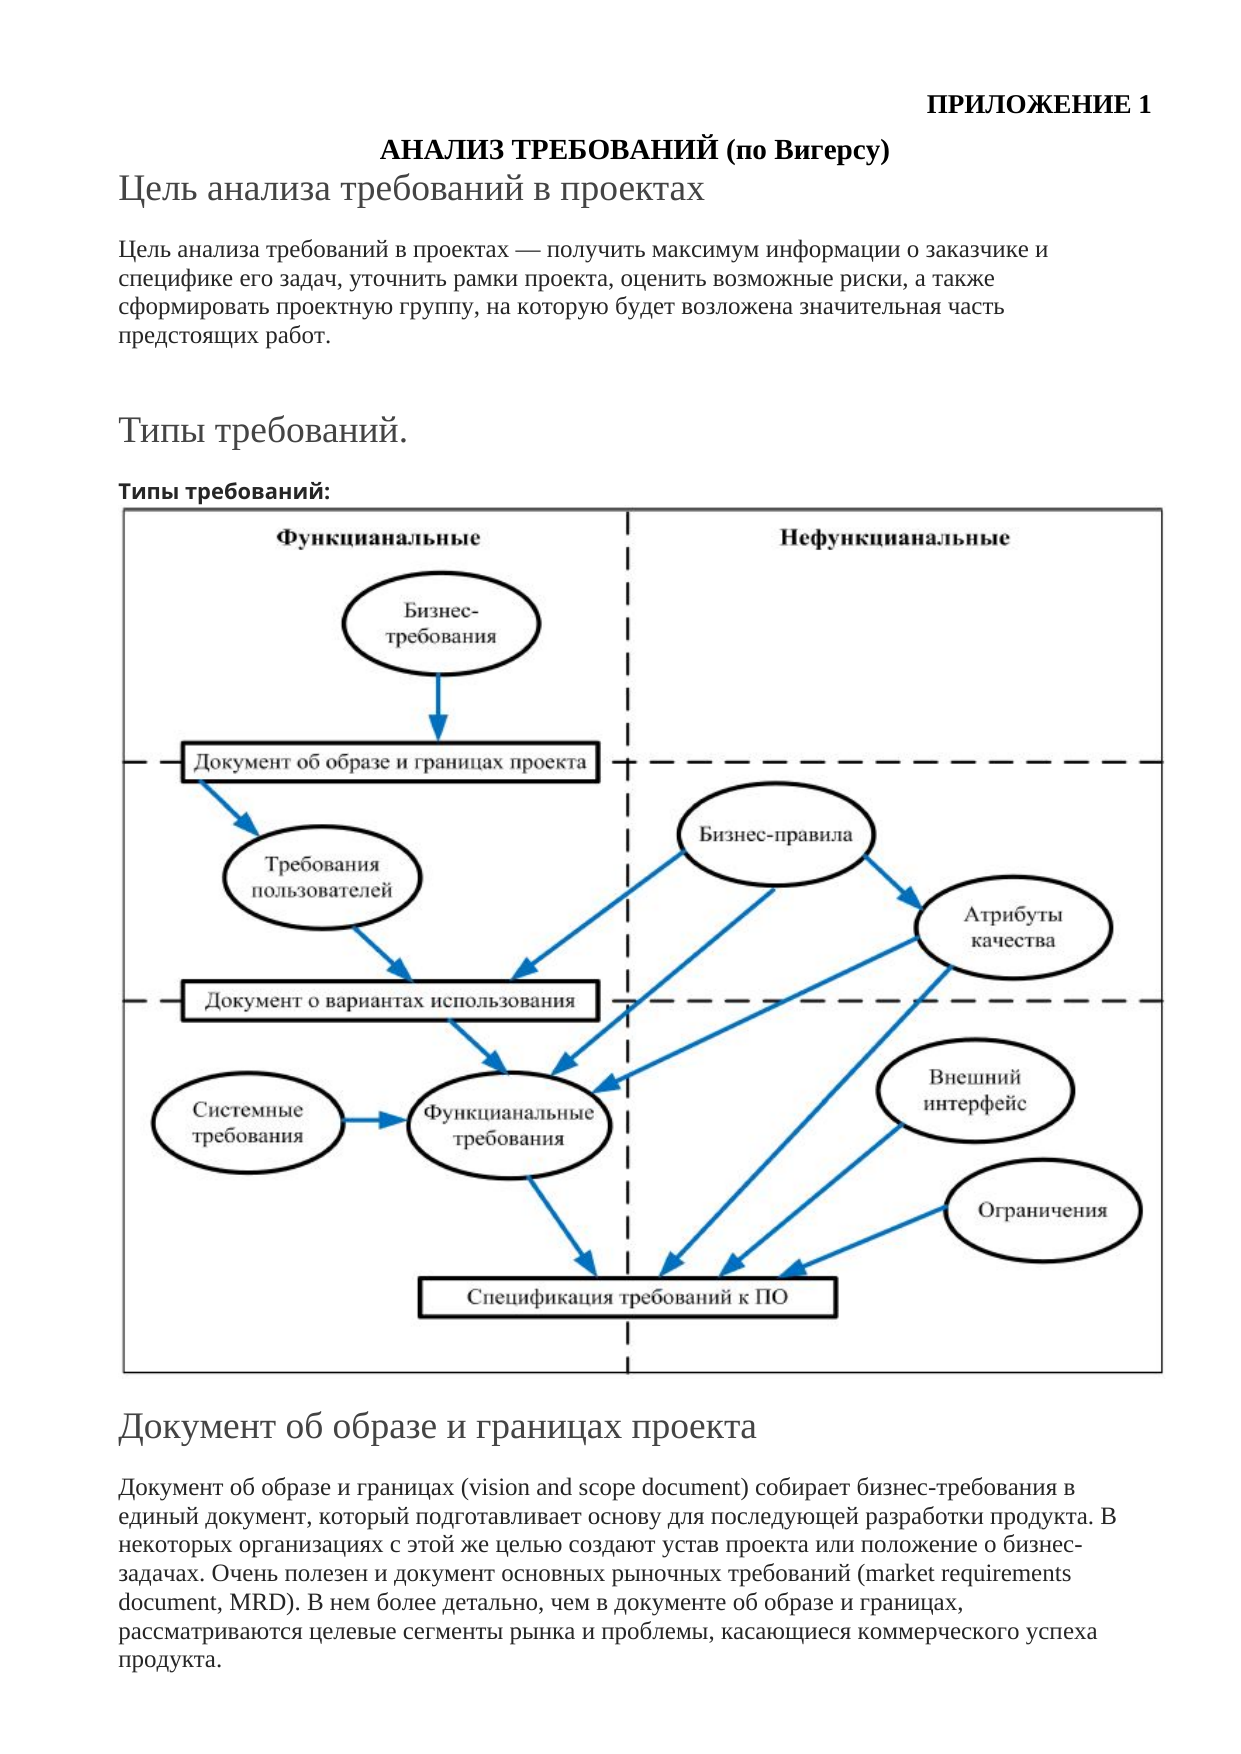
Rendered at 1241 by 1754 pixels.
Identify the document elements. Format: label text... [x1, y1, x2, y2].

text АНАЛИЗ ТРЕБОВАНИЙ (по Вигерсу) [118, 132, 1152, 166]
text Типы требований: [118, 476, 1152, 505]
text ПРИЛОЖЕНИЕ 1 [118, 89, 1152, 120]
text Типы требований. [118, 407, 1152, 451]
text Цель анализа требований в проектах [118, 166, 1152, 209]
text Цель анализа требований в проектах — получить максимум информации о заказчике и специфике его задач, уточнить рамки проекта, оценить возможные риски, а также сформировать проектную группу, на которую будет возложена значительная часть предстоящих работ. [118, 234, 1152, 382]
text Документ об образе и границах проекта [118, 1404, 1152, 1447]
picture [118, 505, 1167, 1379]
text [118, 1472, 1152, 1673]
